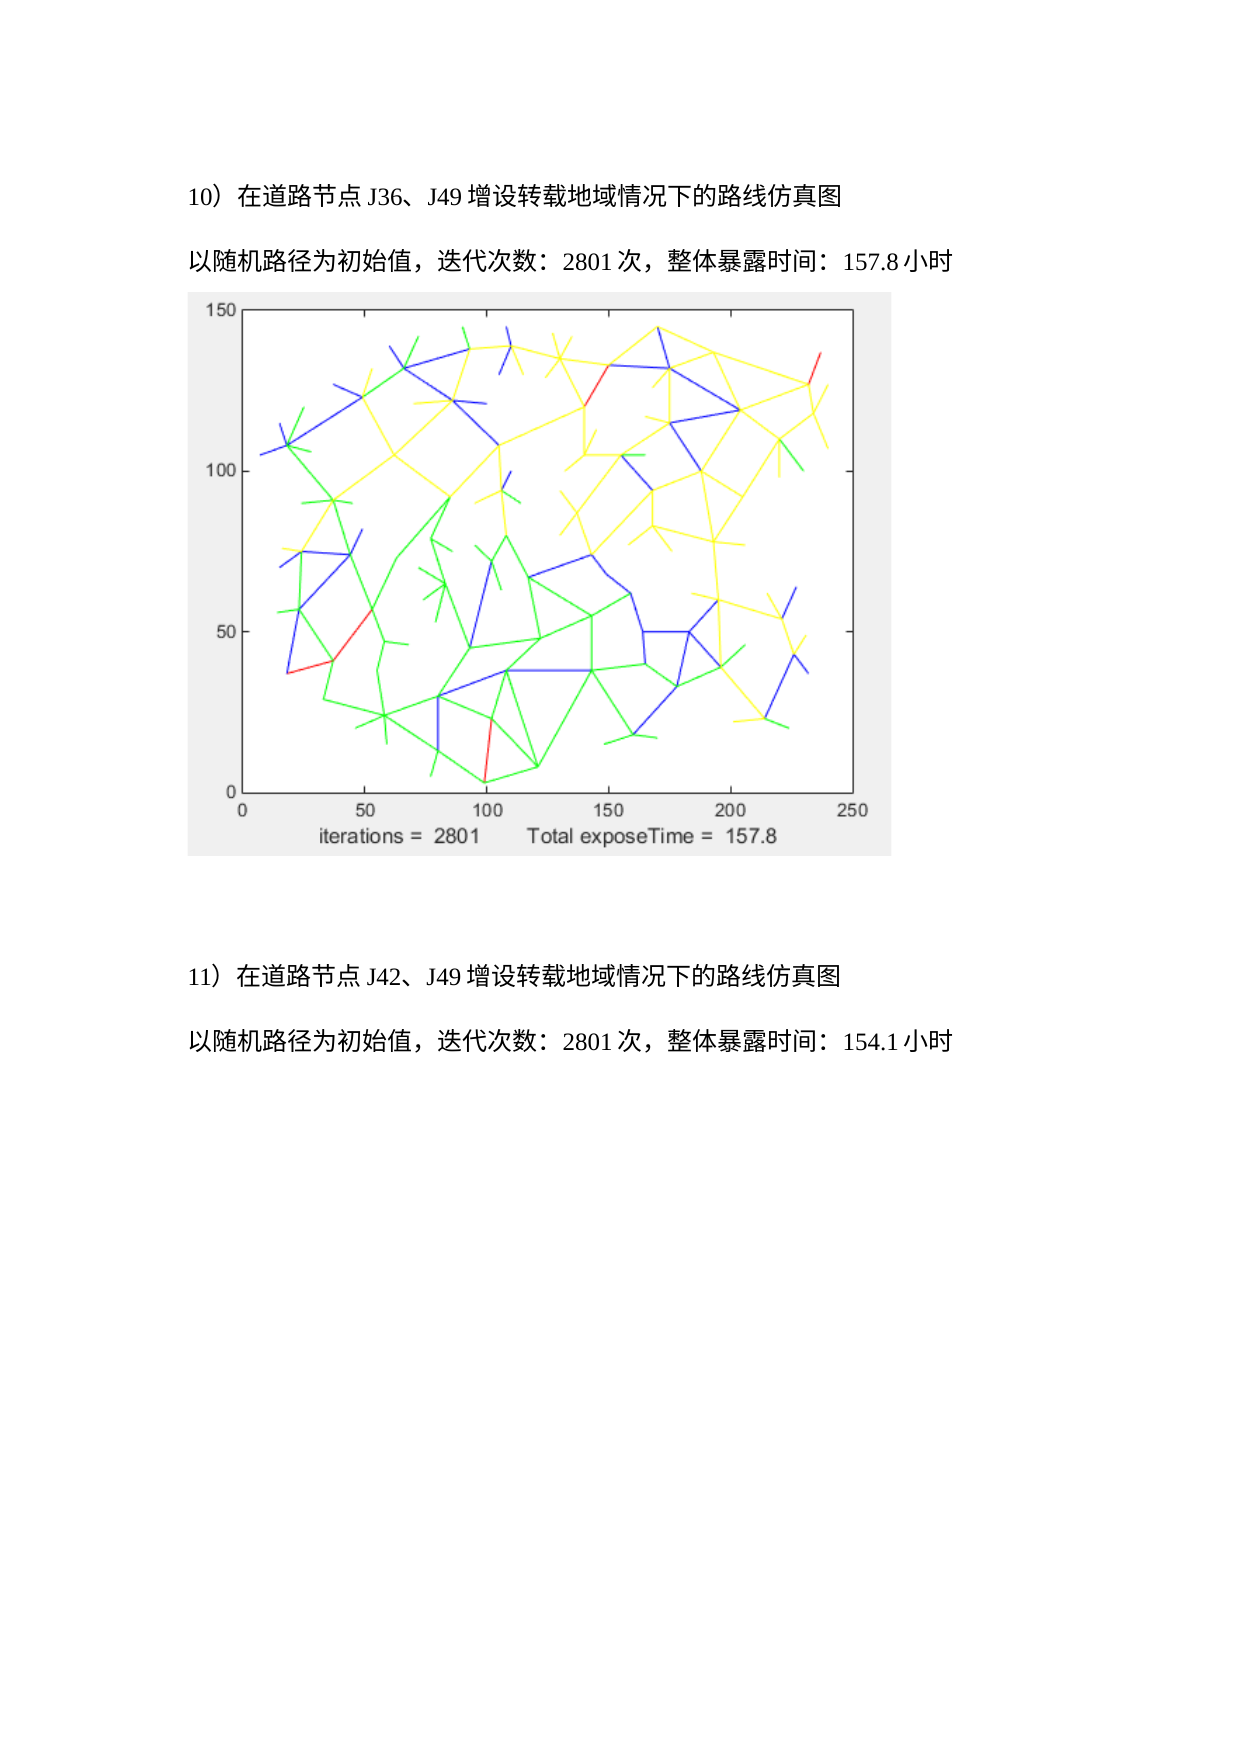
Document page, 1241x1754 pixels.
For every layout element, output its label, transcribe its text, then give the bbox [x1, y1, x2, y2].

picture [187, 292, 892, 856]
text 以随机路径为初始值，迭代次数：2801次，整体暴露时间：154.1小时 [187, 1007, 1053, 1072]
text 以随机路径为初始值，迭代次数：2801次，整体暴露时间：157.8小时 [187, 227, 1053, 292]
text 11）在道路节点J42、J49增设转载地域情况下的路线仿真图 [187, 942, 1053, 1007]
text 10）在道路节点J36、J49增设转载地域情况下的路线仿真图 [187, 162, 1053, 227]
